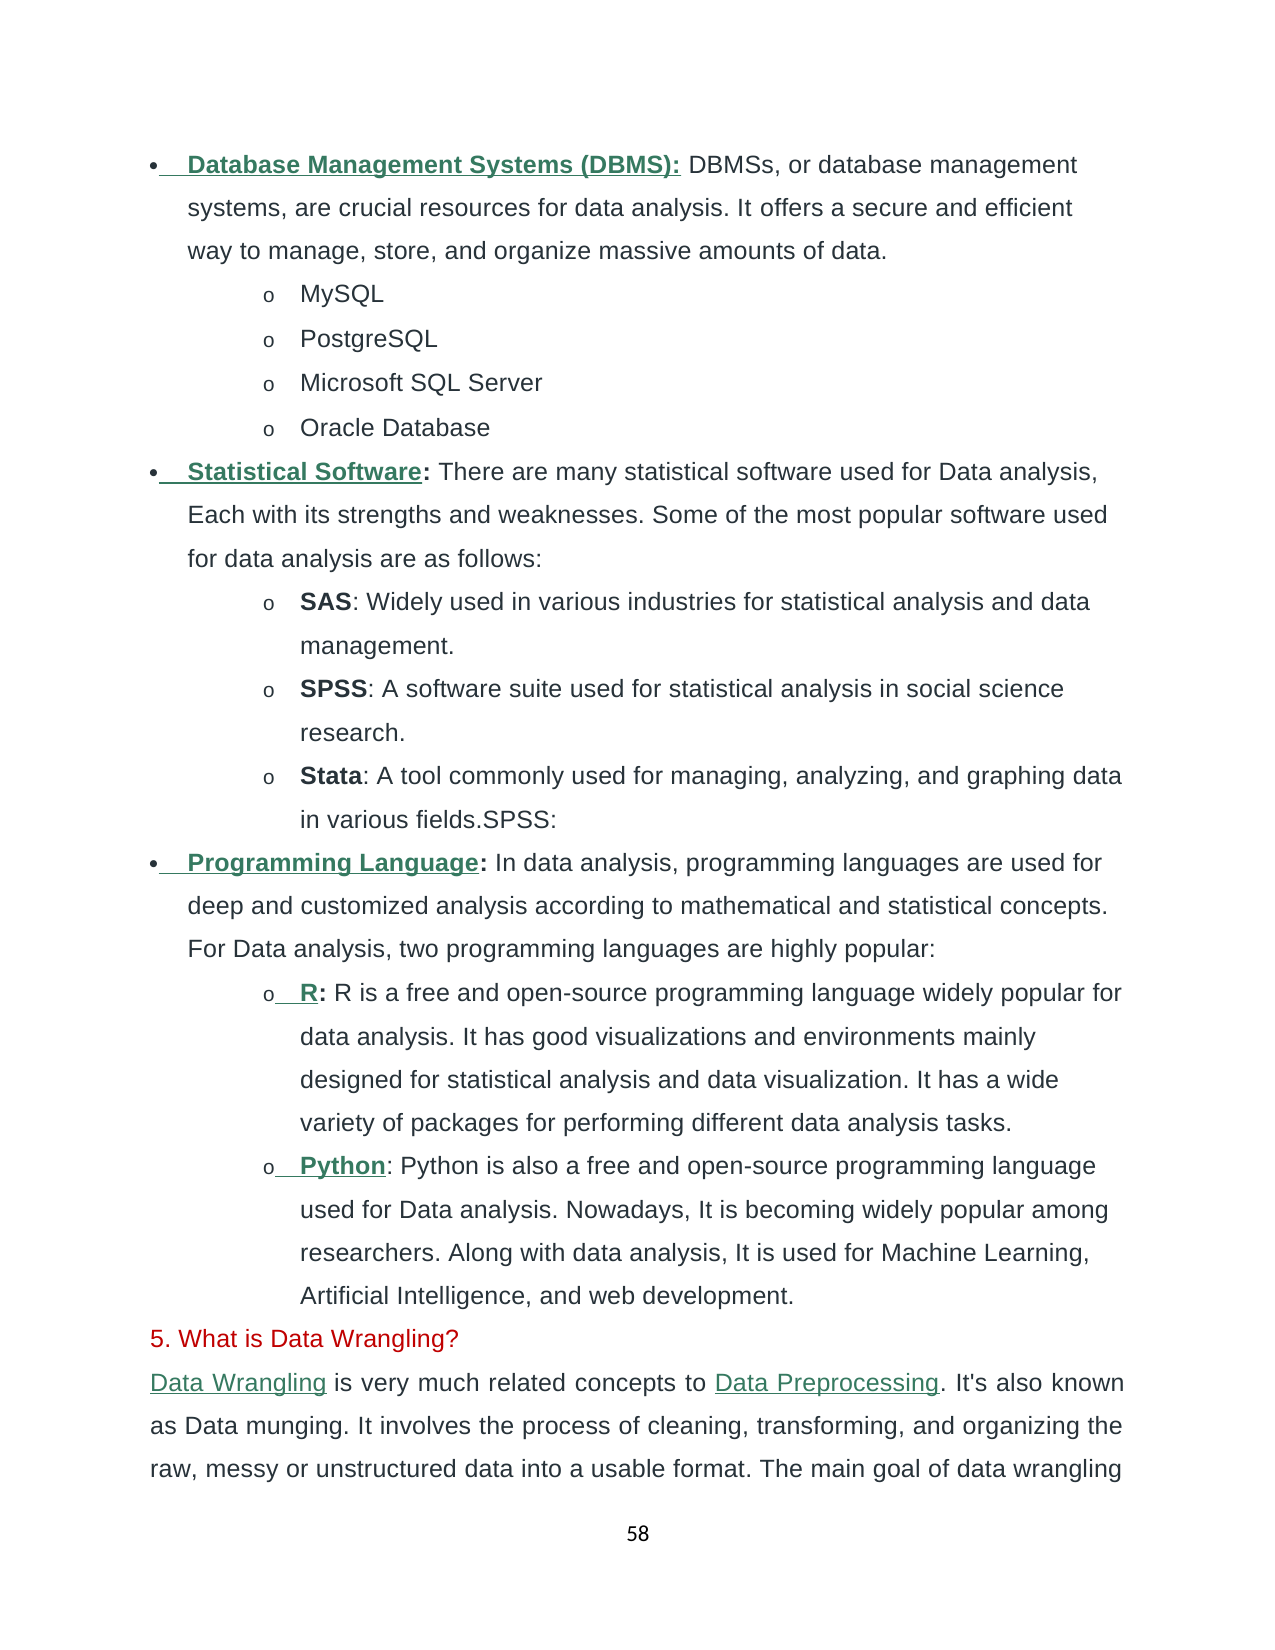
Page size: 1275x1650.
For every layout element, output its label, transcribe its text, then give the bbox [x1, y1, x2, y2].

list SAS: Widely used in various industries for statistical analysis and data management. [262, 587, 1125, 659]
list R: R is a free and open-source programming language widely popular for data analysis. It has good visualizations and environments mainly designed for statistical analysis and data visualization. It has a wide variety of packages for performing different data analysis tasks. [262, 978, 1125, 1137]
list Statistical Software: There are many statistical software used for Data analysis, Each with its strengths and weaknesses. Some of the most popular software used for data analysis are as follows: [150, 457, 1125, 572]
list Database Management Systems (DBMS): DBMSs, or database management systems, are crucial resources for data analysis. It offers a secure and efficient way to manage, store, and organize massive amounts of data. [150, 150, 1125, 265]
list SPSS: A software suite used for statistical analysis in social science research. [262, 674, 1125, 747]
subtitle 5. What is Data Wrangling? [150, 1324, 1125, 1353]
list Oracle Database [262, 413, 1125, 442]
list Stata: A tool commonly used for managing, analyzing, and graphing data in various fields.SPSS: [262, 761, 1125, 834]
list MySQL [262, 279, 1125, 309]
list Microsoft SQL Server [262, 368, 1125, 398]
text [150, 1368, 1125, 1483]
list Python: Python is also a free and open-source programming language used for Data analysis. Nowadays, It is becoming widely popular among researchers. Along with data analysis, It is used for Machine Learning, Artificial Intelligence, and web development. [262, 1151, 1125, 1310]
list PostgreSQL [262, 324, 1125, 353]
list Programming Language: In data analysis, programming languages are used for deep and customized analysis according to mathematical and statistical concepts. For Data analysis, two programming languages are highly popular: [150, 848, 1125, 963]
